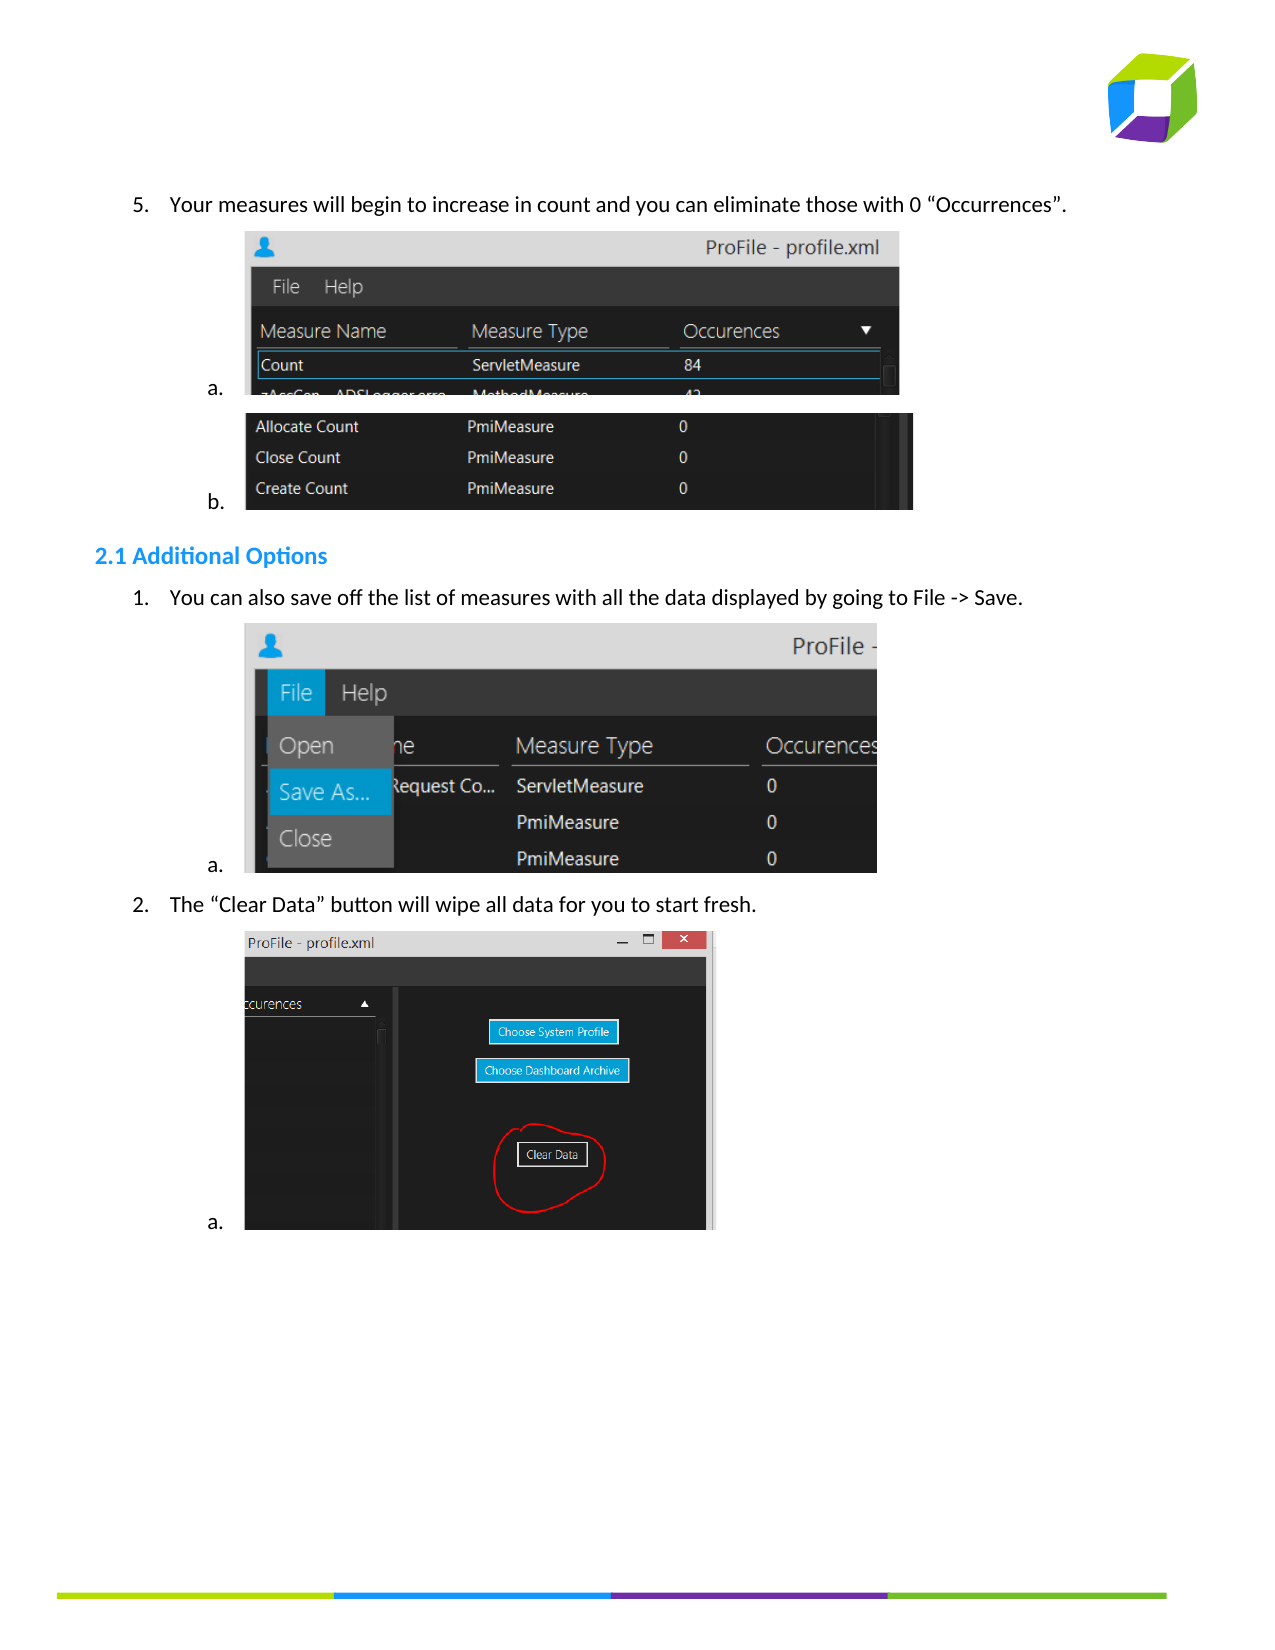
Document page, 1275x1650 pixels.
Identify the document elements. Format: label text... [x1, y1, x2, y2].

list Your measures will begin to increase in count and you can eliminate those with 0 “Occurrences”. [132, 191, 1191, 219]
list The “Clear Data” button will wipe all data for you to start fresh. [132, 891, 1191, 918]
picture [244, 623, 877, 873]
picture [244, 231, 900, 395]
picture [244, 931, 717, 1230]
picture [244, 413, 914, 510]
picture [1107, 53, 1198, 143]
text 2.1 Additional Options [94, 540, 1191, 571]
list You can also save off the list of measures with all the data displayed by going to File -> Save. [132, 583, 1191, 611]
